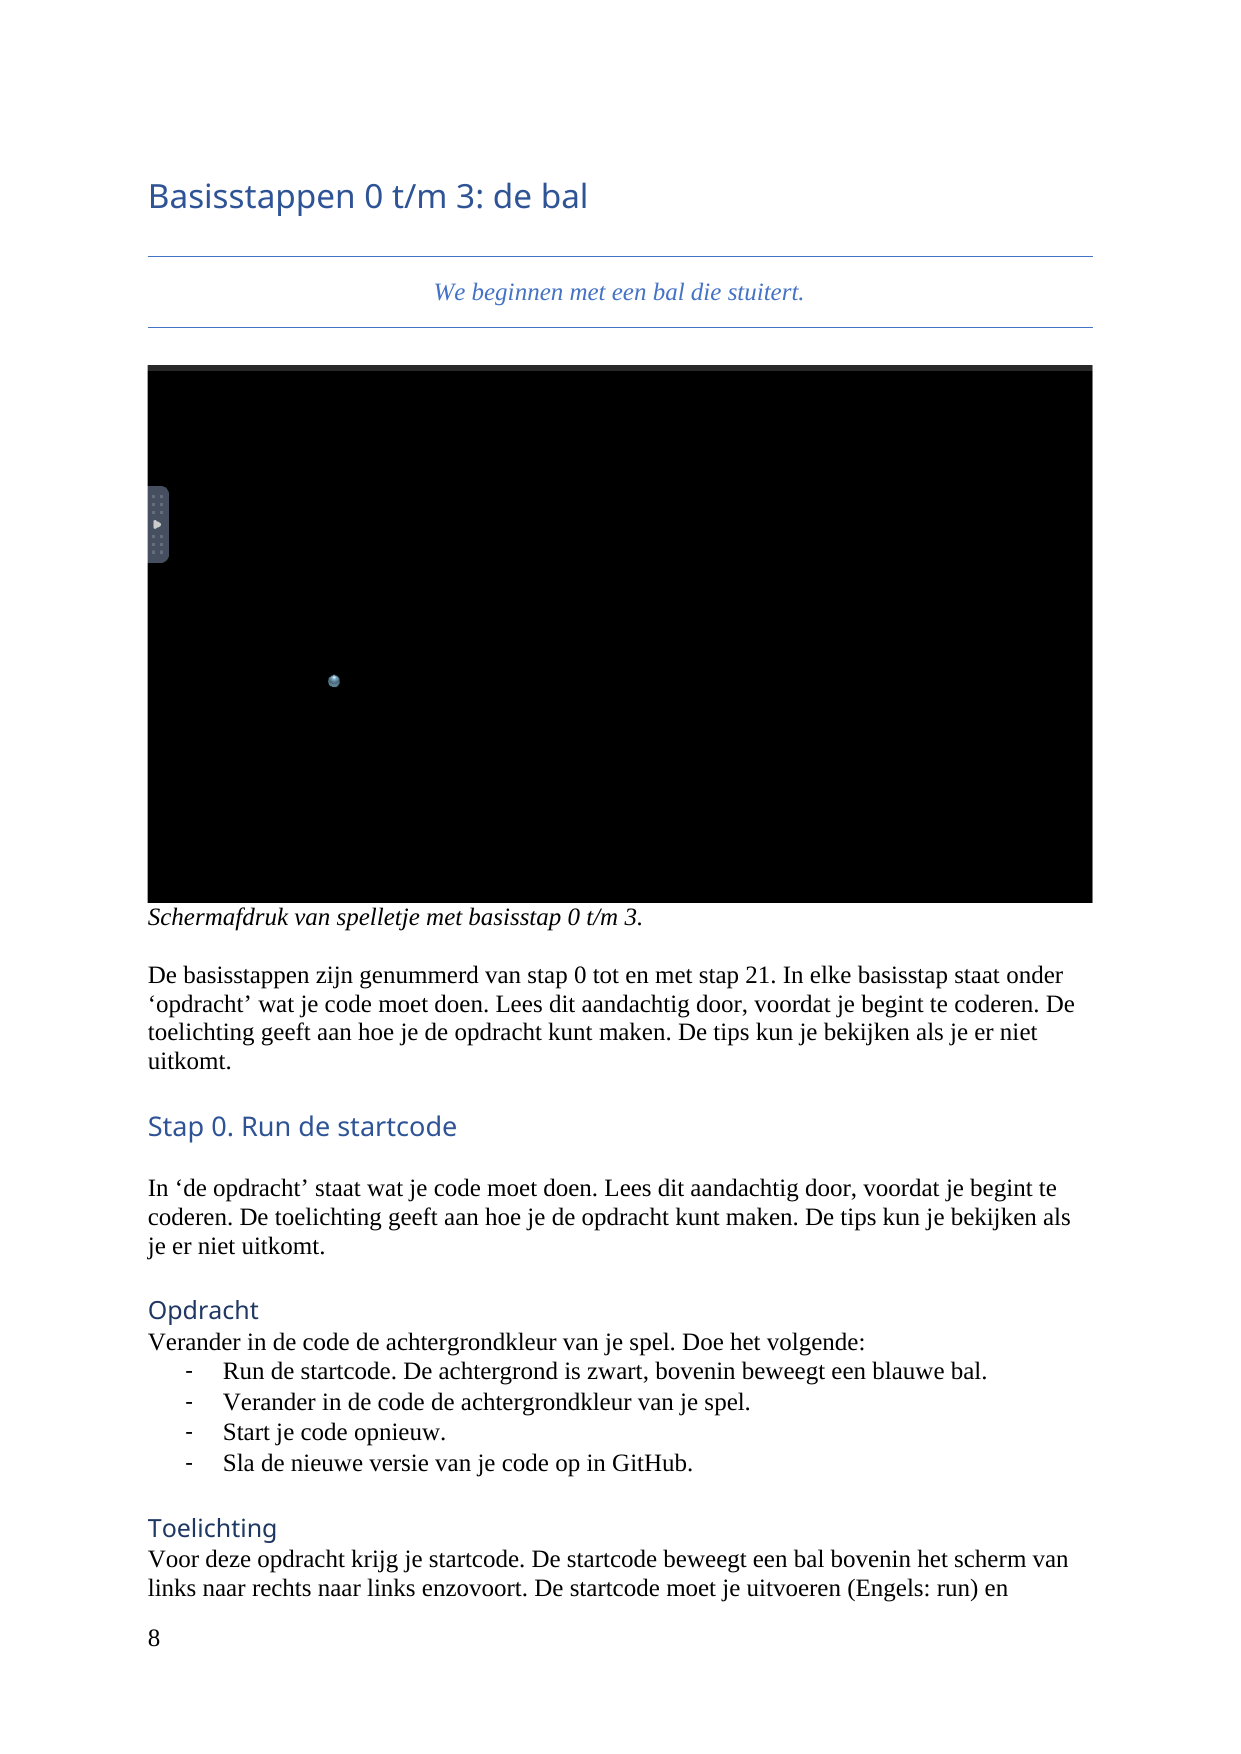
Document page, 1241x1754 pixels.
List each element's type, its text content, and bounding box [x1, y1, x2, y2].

text In ‘de opdracht’ staat wat je code moet doen. Lees dit aandachtig door, voordat je begint te coderen. De toelichting geeft aan hoe je de opdracht kunt maken. De tips kun je bekijken als je er niet uitkomt. [148, 1173, 1093, 1260]
picture [147, 365, 1093, 903]
text De basisstappen zijn genummerd van stap 0 tot en met stap 21. In elke basisstap staat onder ‘opdracht’ wat je code moet doen. Lees dit aandachtig door, voordat je begint te coderen. De toelichting geeft aan hoe je de opdracht kunt maken. De tips kun je bekijken als je er niet uitkomt. [148, 960, 1093, 1075]
subtitle Basisstappen 0 t/m 3: de bal [148, 173, 1093, 218]
list Sla de nieuwe versie van je code op in GitHub. [185, 1447, 1093, 1478]
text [148, 1544, 1093, 1602]
text Verander in de code de achtergrondkleur van je spel. Doe het volgende: [148, 1327, 1093, 1356]
text We beginnen met een bal die stuitert. [148, 257, 1093, 327]
subtitle Opdracht [148, 1293, 1093, 1327]
list Start je code opnieuw. [185, 1417, 1093, 1447]
list Run de startcode. De achtergrond is zwart, bovenin beweegt een blauwe bal. [185, 1356, 1093, 1386]
list Verander in de code de achtergrondkleur van je spel. [185, 1386, 1093, 1417]
subtitle Stap 0. Run de startcode [148, 1108, 1093, 1145]
subtitle Toelichting [148, 1511, 1093, 1544]
text Schermafdruk van spelletje met basisstap 0 t/m 3. [148, 903, 1093, 931]
